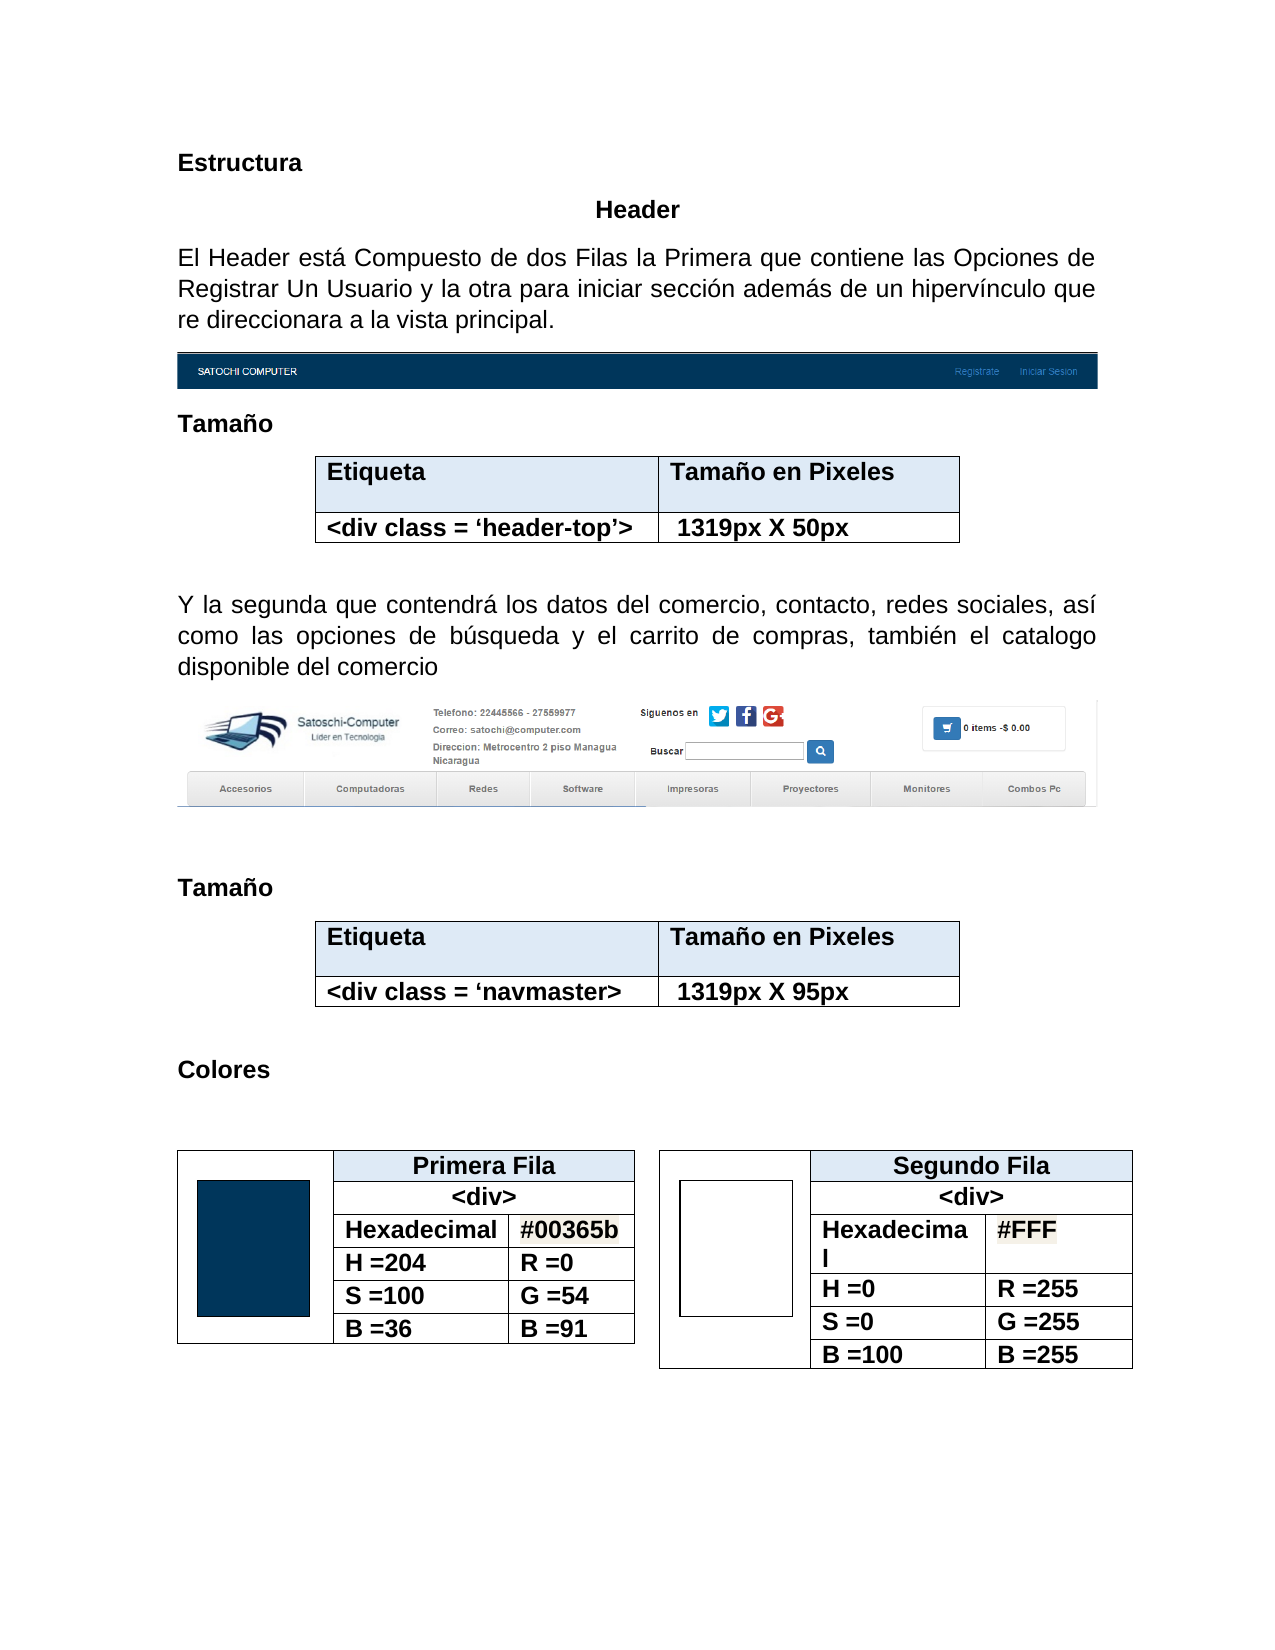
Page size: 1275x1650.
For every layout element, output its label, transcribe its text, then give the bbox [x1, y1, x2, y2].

table_cell B =100 [811, 1340, 985, 1368]
table_cell H =0 [811, 1274, 985, 1306]
table_cell R =0 [509, 1248, 634, 1280]
table_header Etiqueta [316, 457, 658, 512]
picture [177, 352, 1098, 390]
text Tamaño [177, 873, 1098, 902]
table_header Tamaño en Pixeles [659, 922, 959, 976]
table_cell #FFF [986, 1215, 1132, 1273]
text El Header está Compuesto de dos Filas la Primera que contiene las Opciones de Registrar Un Usuario y la otra para iniciar sección además de un hipervínculo que re direccionara a la vista principal. [177, 243, 1098, 334]
text Tamaño [177, 408, 1098, 437]
table_cell <div class = ‘navmaster> [316, 977, 658, 1006]
table_header Etiqueta [316, 922, 658, 976]
table_cell S =0 [811, 1307, 985, 1338]
table_header [660, 1151, 810, 1368]
table_cell B =255 [986, 1340, 1132, 1368]
table_cell G =255 [986, 1307, 1132, 1338]
table_cell Hexadecimal [334, 1215, 508, 1247]
table_cell B =36 [334, 1314, 508, 1343]
table_cell G =54 [509, 1281, 634, 1313]
table_cell <div> [811, 1182, 1132, 1214]
table_cell 1319px X 50px [659, 513, 959, 542]
table_cell <div class = ‘header-top’> [316, 513, 658, 542]
text Estructura [177, 148, 1098, 176]
table_cell H =204 [334, 1248, 508, 1280]
table_header Primera Fila [334, 1151, 634, 1181]
table_cell Hexadecimal [811, 1215, 985, 1273]
table_cell 1319px X 95px [659, 977, 959, 1006]
table_header [178, 1151, 333, 1343]
text Header [177, 195, 1098, 224]
table_cell B =91 [509, 1314, 634, 1343]
text Y la segunda que contendrá los datos del comercio, contacto, redes sociales, así como las opciones de búsqueda y el carrito de compras, también el catalogo disponible del comercio [177, 590, 1098, 681]
table_cell #00365b [509, 1215, 634, 1247]
table_header Tamaño en Pixeles [659, 457, 959, 512]
table_cell <div> [334, 1182, 634, 1214]
table_cell R =255 [986, 1274, 1132, 1306]
picture [177, 700, 1098, 807]
table_header Segundo Fila [811, 1151, 1132, 1181]
table_cell S =100 [334, 1281, 508, 1313]
text Colores [177, 1055, 1098, 1083]
